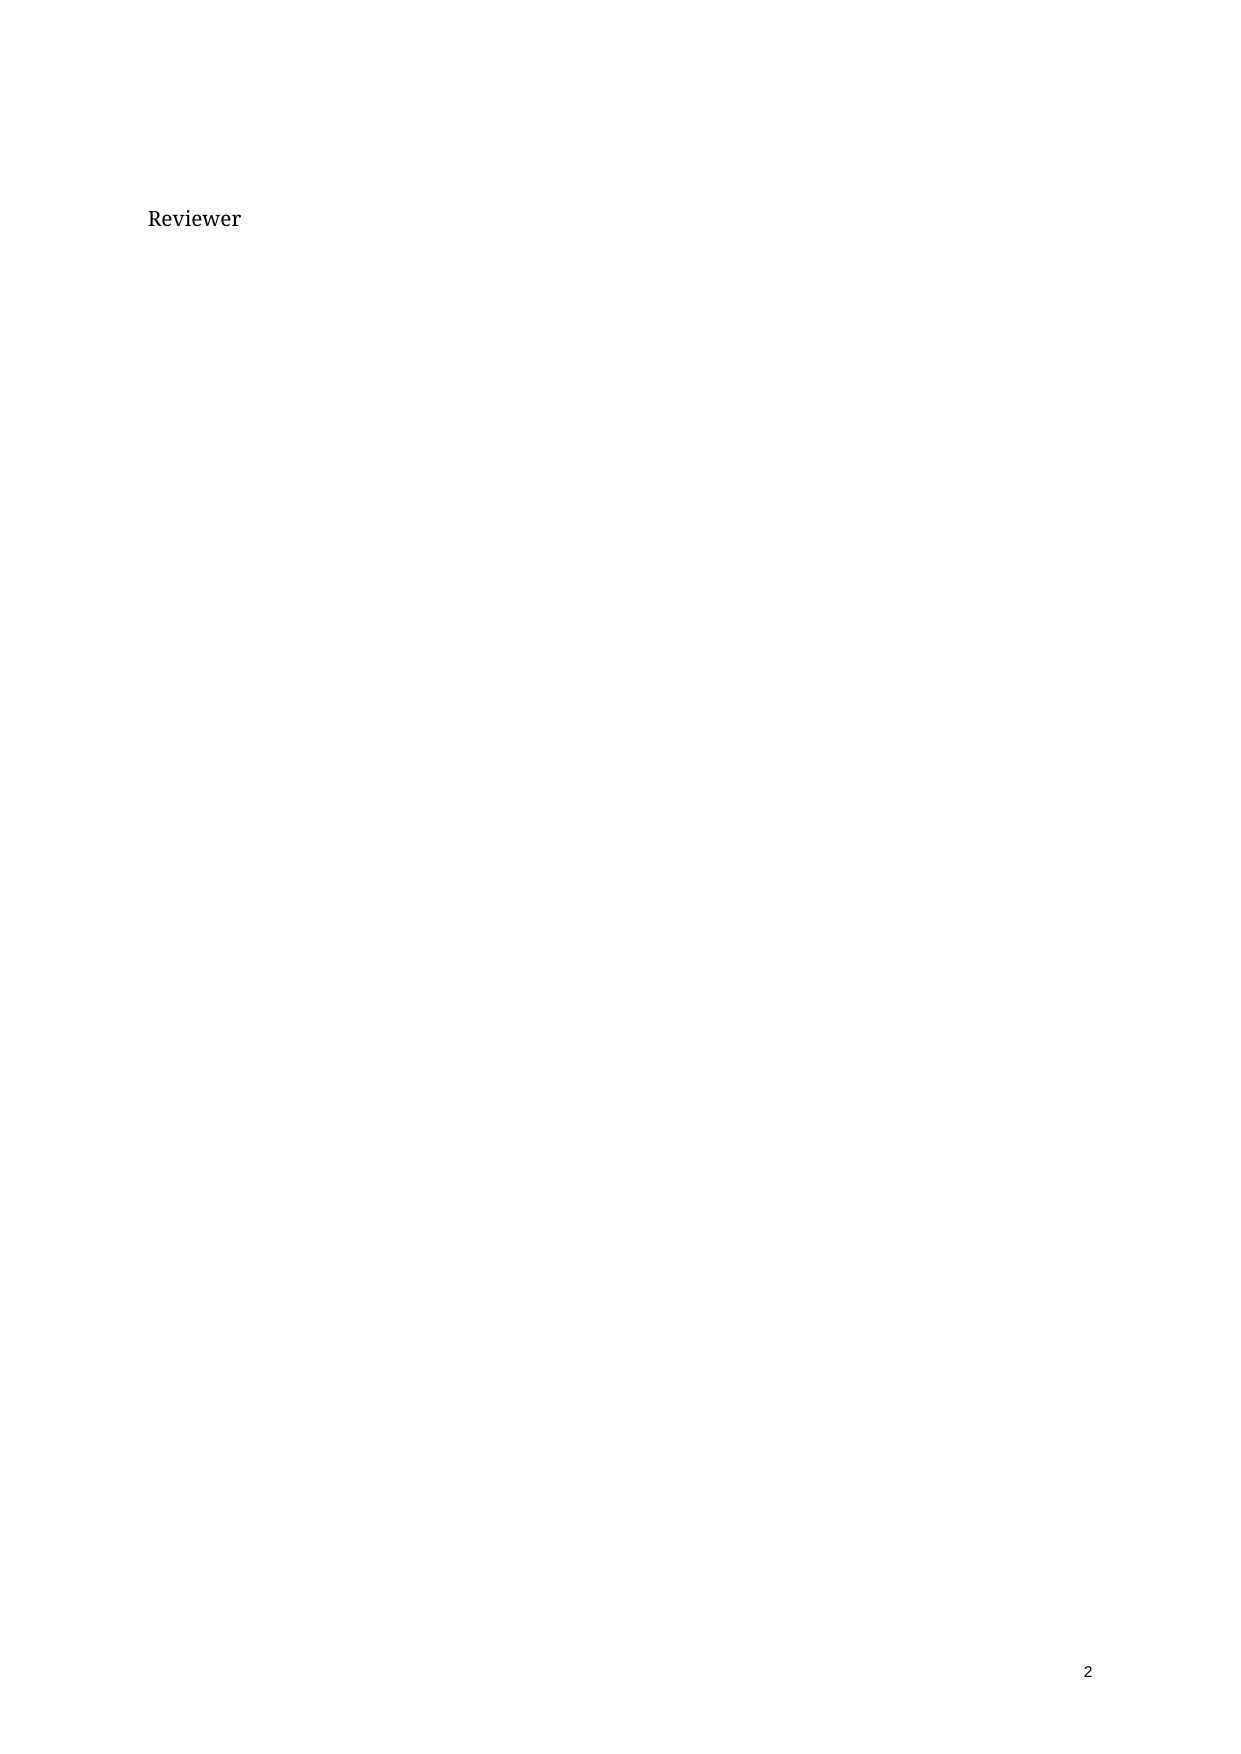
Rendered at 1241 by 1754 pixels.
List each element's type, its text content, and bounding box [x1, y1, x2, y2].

text Reviewer [148, 204, 1093, 233]
